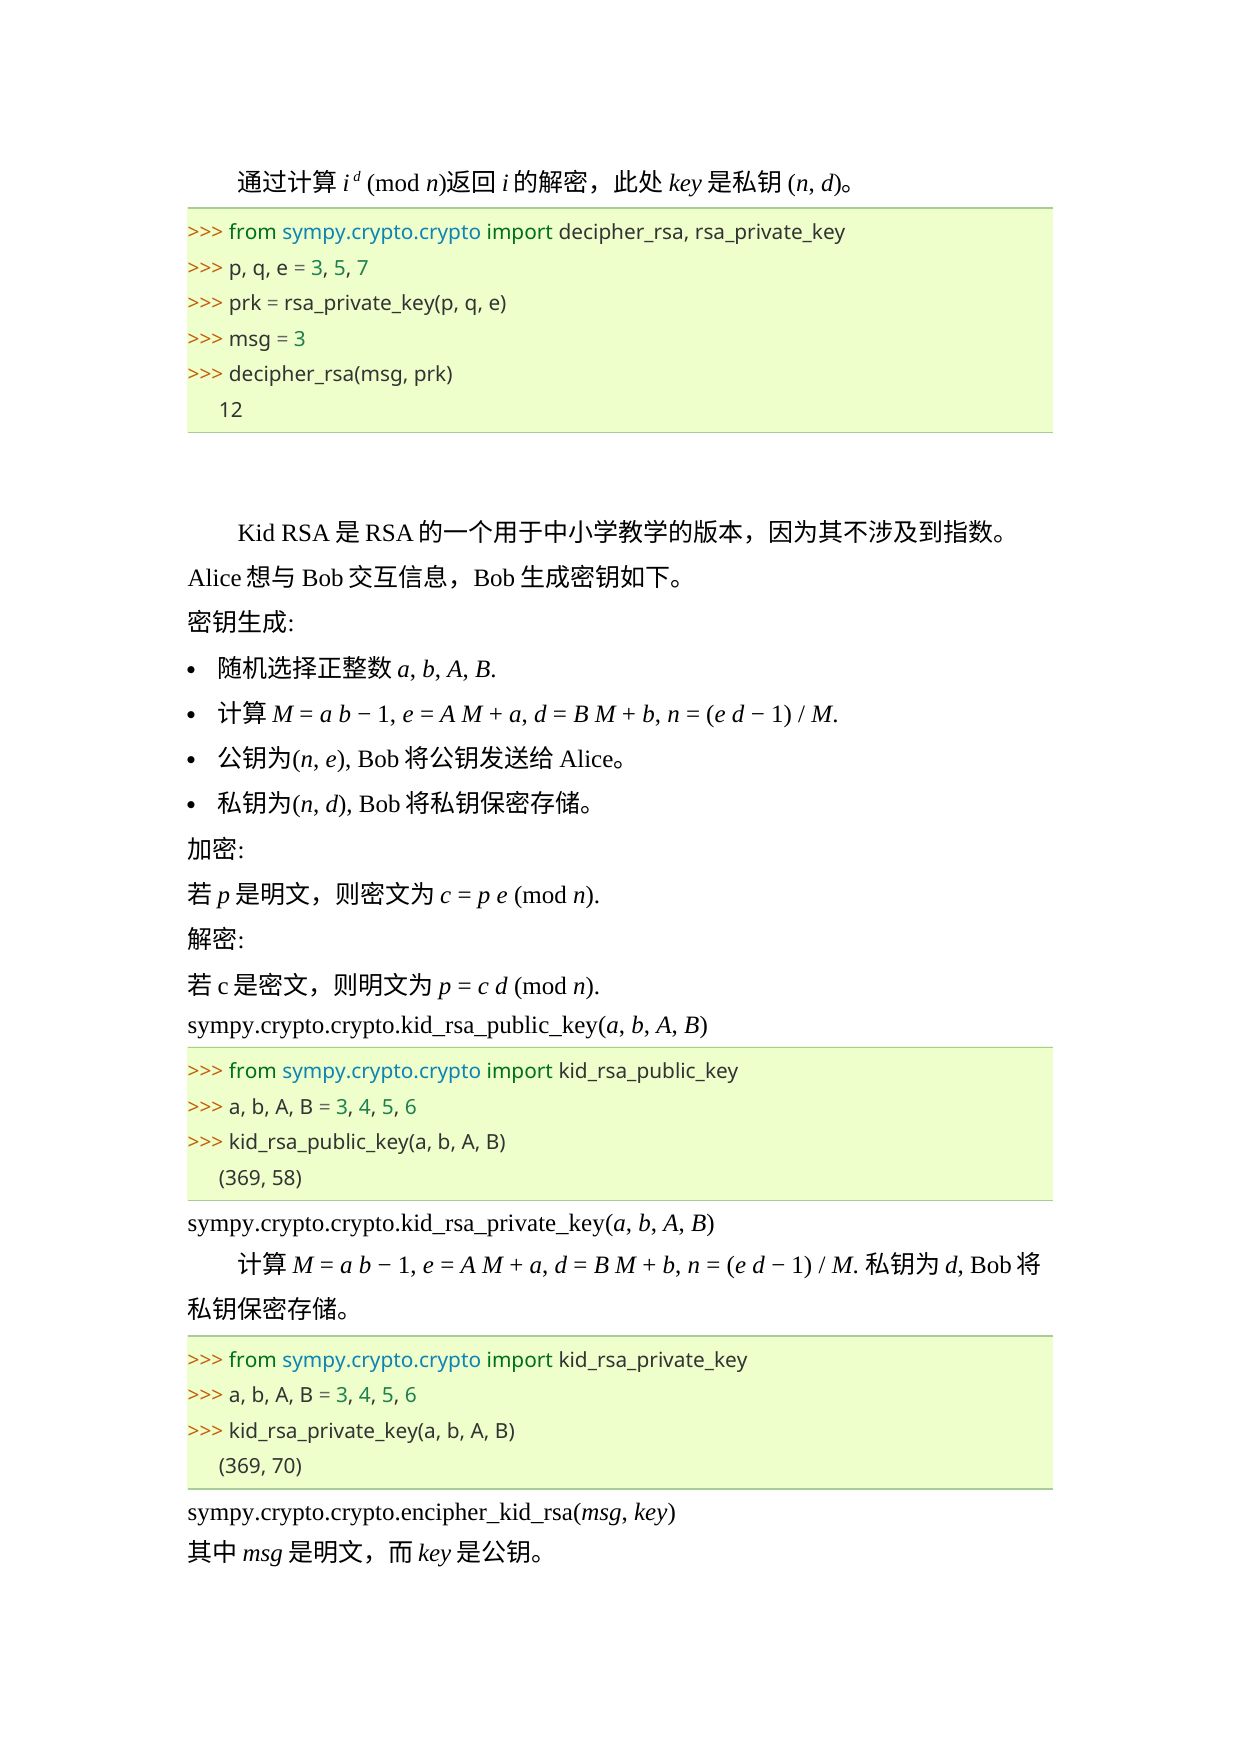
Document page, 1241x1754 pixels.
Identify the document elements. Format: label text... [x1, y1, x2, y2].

list 随机选择正整数a, b, A, B. [187, 648, 1053, 684]
text >>> from sympy.crypto.crypto import decipher_rsa, rsa_private_key [187, 208, 1053, 243]
text 若c是密文，则明文为p = c d (mod n). [187, 965, 1053, 1001]
text (369, 58) [187, 1153, 1053, 1201]
text >>> prk = rsa_private_key(p, q, e) [187, 278, 1053, 314]
list 私钥为(n, d), Bob将私钥保密存储。 [187, 784, 1053, 820]
text >>> msg = 3 [187, 314, 1053, 349]
text (369, 70) [187, 1441, 1053, 1490]
text Kid RSA是RSA的一个用于中小学教学的版本，因为其不涉及到指数。 [187, 512, 1053, 548]
text 通过计算i d (mod n)返回i的解密，此处key是私钥 (n, d)。 [187, 162, 1053, 198]
text Alice想与Bob交互信息，Bob生成密钥如下。 [187, 557, 1053, 594]
text >>> kid_rsa_public_key(a, b, A, B) [187, 1117, 1053, 1153]
text 计算M = a b − 1, e = A M + a, d = B M + b, n = (e d − 1) / M. 私钥为d, Bob将私钥保密存储。 [187, 1244, 1053, 1326]
text sympy.crypto.crypto.encipher_kid_rsa(msg, key) [187, 1497, 1053, 1526]
text >>> from sympy.crypto.crypto import kid_rsa_public_key [187, 1048, 1053, 1082]
text >>> from sympy.crypto.crypto import kid_rsa_private_key [187, 1336, 1053, 1370]
text sympy.crypto.crypto.kid_rsa_public_key(a, b, A, B) [187, 1011, 1053, 1039]
text 解密: [187, 920, 1053, 956]
text >>> kid_rsa_private_key(a, b, A, B) [187, 1406, 1053, 1441]
list 计算M = a b − 1, e = A M + a, d = B M + b, n = (e d − 1) / M. [187, 693, 1053, 729]
text >>> a, b, A, B = 3, 4, 5, 6 [187, 1370, 1053, 1406]
text 12 [187, 385, 1053, 433]
text >>> p, q, e = 3, 5, 7 [187, 243, 1053, 278]
text 密钥生成: [187, 603, 1053, 639]
text 加密: [187, 829, 1053, 866]
text >>> a, b, A, B = 3, 4, 5, 6 [187, 1082, 1053, 1117]
text 若p是明文，则密文为c = p e (mod n). [187, 874, 1053, 911]
text sympy.crypto.crypto.kid_rsa_private_key(a, b, A, B) [187, 1208, 1053, 1237]
list 公钥为(n, e), Bob将公钥发送给Alice。 [187, 739, 1053, 775]
text >>> decipher_rsa(msg, prk) [187, 349, 1053, 385]
text 其中msg是明文，而key是公钥。 [187, 1533, 1053, 1569]
